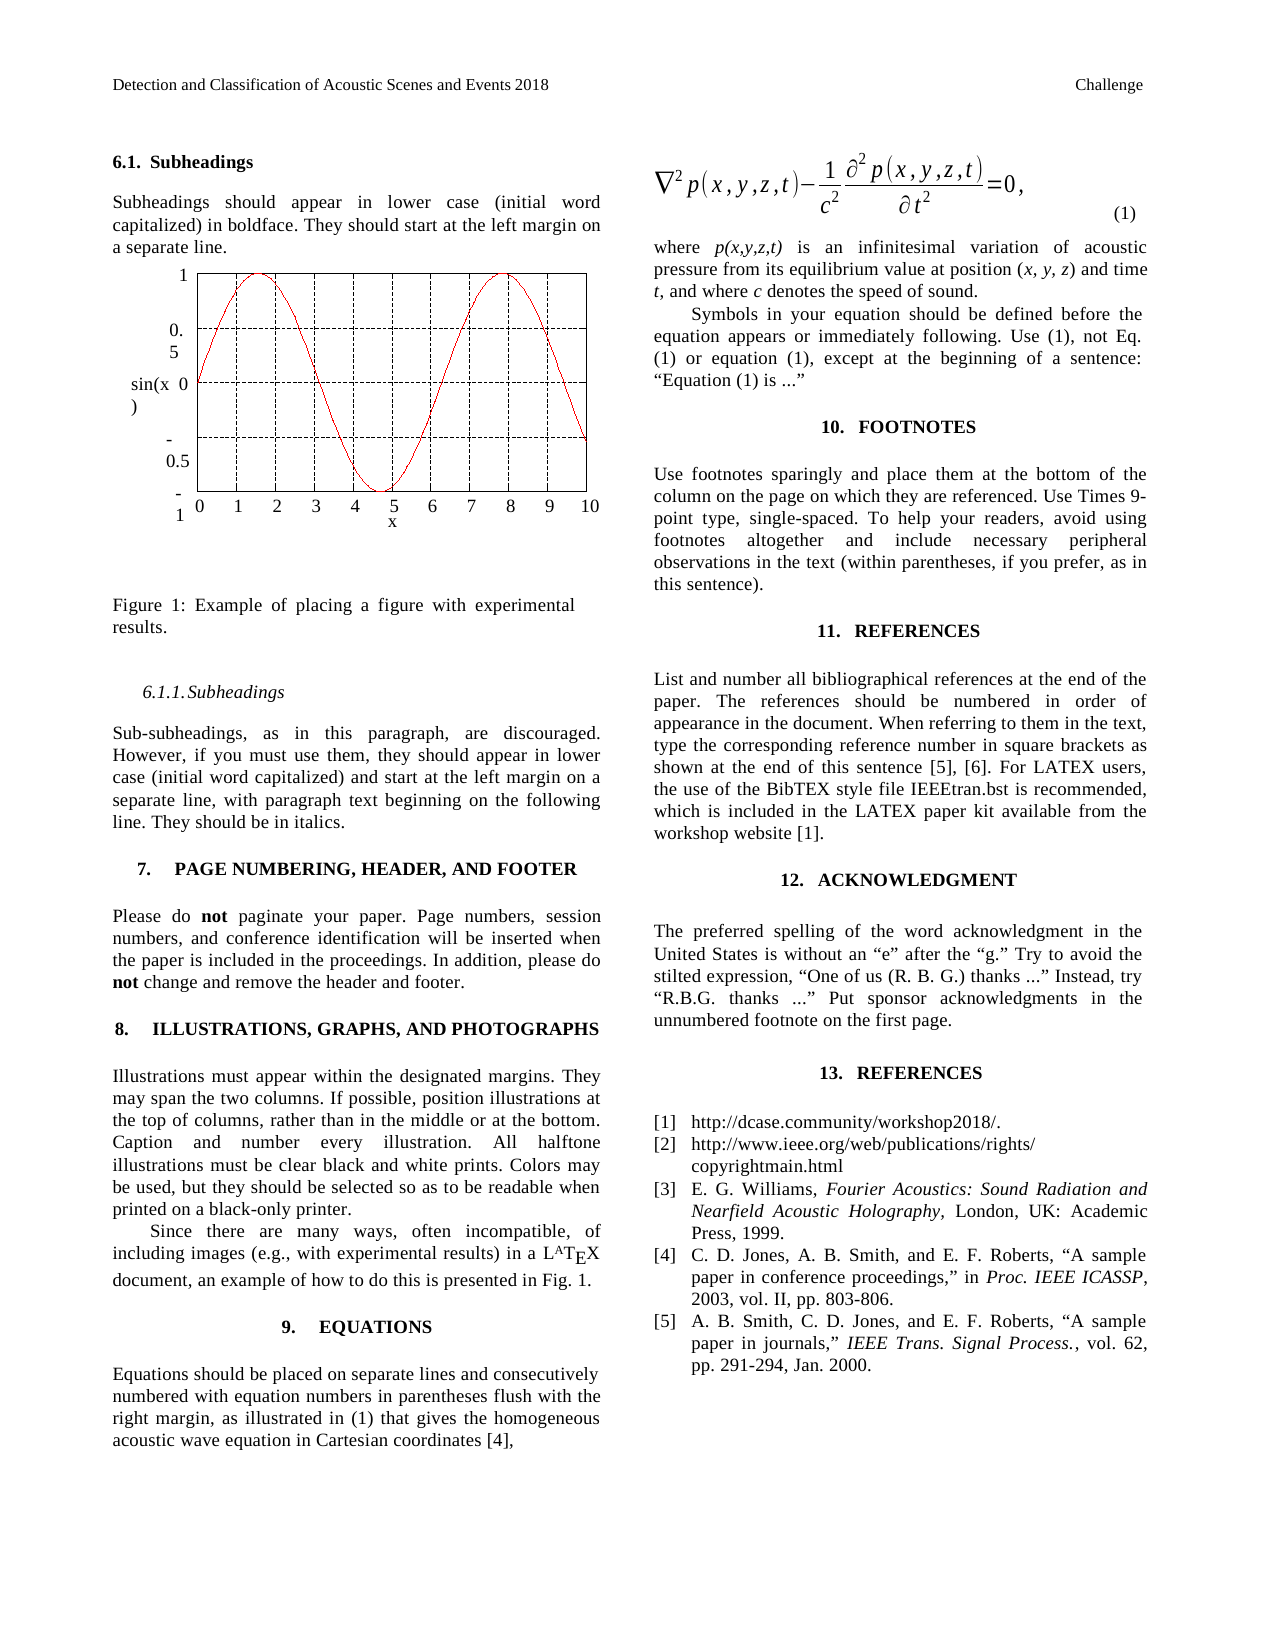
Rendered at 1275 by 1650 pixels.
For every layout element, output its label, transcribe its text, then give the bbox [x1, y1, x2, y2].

text List and number all bibliographical references at the end of the paper. The references should be numbered in order of appearance in the document. When referring to them in the text, type the corresponding reference number in square brackets as shown at the end of this sentence [5], [6]. For LATEX users, the use of the BibTEX style file IEEEtran.bst is recommended, which is included in the LATEX paper kit available from the workshop website [1]. [654, 667, 1148, 844]
text The preferred spelling of the word acknowledgment in the United States is without an “e” after the “g.” Try to avoid the stilted expression, “One of us (R. B. G.) thanks ...” Instead, try “R.B.G. thanks ...” Put sponsor acknowledgments in the unnumbered footnote on the first page. [654, 920, 1143, 1030]
text Since there are many ways, often incompatible, of including images (e.g., with experimental results) in a LATEX document, an example of how to do this is presented in Fig. 1. [112, 1219, 602, 1290]
text where p(x,y,z,t) is an infinitesimal variation of acoustic pressure from its equilibrium value at position (x, y, z) and time t, and where c denotes the speed of sound. [654, 236, 1148, 302]
text Symbols in your equation should be defined before the equation appears or immediately following. Use (1), not Eq. (1) or equation (1), except at the beginning of a sentence: “Equation (1) is ...” [654, 302, 1143, 390]
subtitle ILLUSTRATIONS, GRAPHS, AND PHOTOGRAPHS [112, 1018, 602, 1040]
text Sub-subheadings, as in this paragraph, are discouraged. However, if you must use them, they should appear in lower case (initial word capitalized) and start at the left margin on a separate line, with paragraph text beginning on the following line. They should be in italics. [112, 722, 602, 832]
text Subheadings should appear in lower case (initial word capitalized) in boldface. They should start at the left margin on a separate line. [112, 191, 602, 257]
subtitle Subheadings [112, 681, 606, 703]
subtitle FOOTNOTES [654, 415, 1143, 437]
text Illustrations must appear within the designated margins. They may span the two columns. If possible, position illustrations at the top of columns, rather than in the middle or at the bottom. Caption and number every illustration. All halftone illustrations must be clear black and white prints. Colors may be used, but they should be selected so as to be readable when printed on a black-only printer. [112, 1065, 602, 1219]
subtitle REFERENCES [654, 1062, 1148, 1084]
text Figure 1: Example of placing a figure with experimental results. [112, 593, 576, 637]
text (1) [654, 150, 1148, 223]
subtitle Subheadings [112, 150, 606, 172]
subtitle EQUATIONS [112, 1315, 602, 1337]
text A. B. Smith, C. D. Jones, and E. F. Roberts, “A sample paper in journals,” IEEE Trans. Signal Process., vol. 62, pp. 291-294, Jan. 2000. [654, 1309, 1148, 1376]
text Please do not paginate your paper. Page numbers, session numbers, and conference identification will be inserted when the paper is included in the proceedings. In addition, please do not change and remove the header and footer. [112, 904, 602, 993]
text numbered with equation numbers in parentheses flush with the right margin, as illustrated in (1) that gives the homogeneous acoustic wave equation in Cartesian coordinates [4], [112, 1384, 602, 1451]
text http://dcase.community/workshop2018/. [654, 1111, 1148, 1133]
text Equations should be placed on separate lines and consecutively [112, 1362, 602, 1384]
subtitle REFERENCES [654, 620, 1143, 642]
text Use footnotes sparingly and place them at the bottom of the column on the page on which they are referenced. Use Times 9-point type, single-spaced. To help your readers, avoid using footnotes altogether and include necessary peripheral observations in the text (within parentheses, if you prefer, as in this sentence). [654, 462, 1148, 595]
text E. G. Williams, Fourier Acoustics: Sound Radiation and Nearfield Acoustic Holography, London, UK: Academic Press, 1999. [654, 1177, 1148, 1243]
subtitle PAGE NUMBERING, HEADER, AND FOOTER [112, 857, 602, 879]
subtitle ACKNOWLEDGMENT [654, 869, 1143, 891]
text http://www.ieee.org/web/publications/rights/copyrightmain.html [654, 1133, 1148, 1177]
text C. D. Jones, A. B. Smith, and E. F. Roberts, “A sample paper in conference proceedings,” in Proc. IEEE ICASSP, 2003, vol. II, pp. 803-806. [654, 1243, 1148, 1309]
